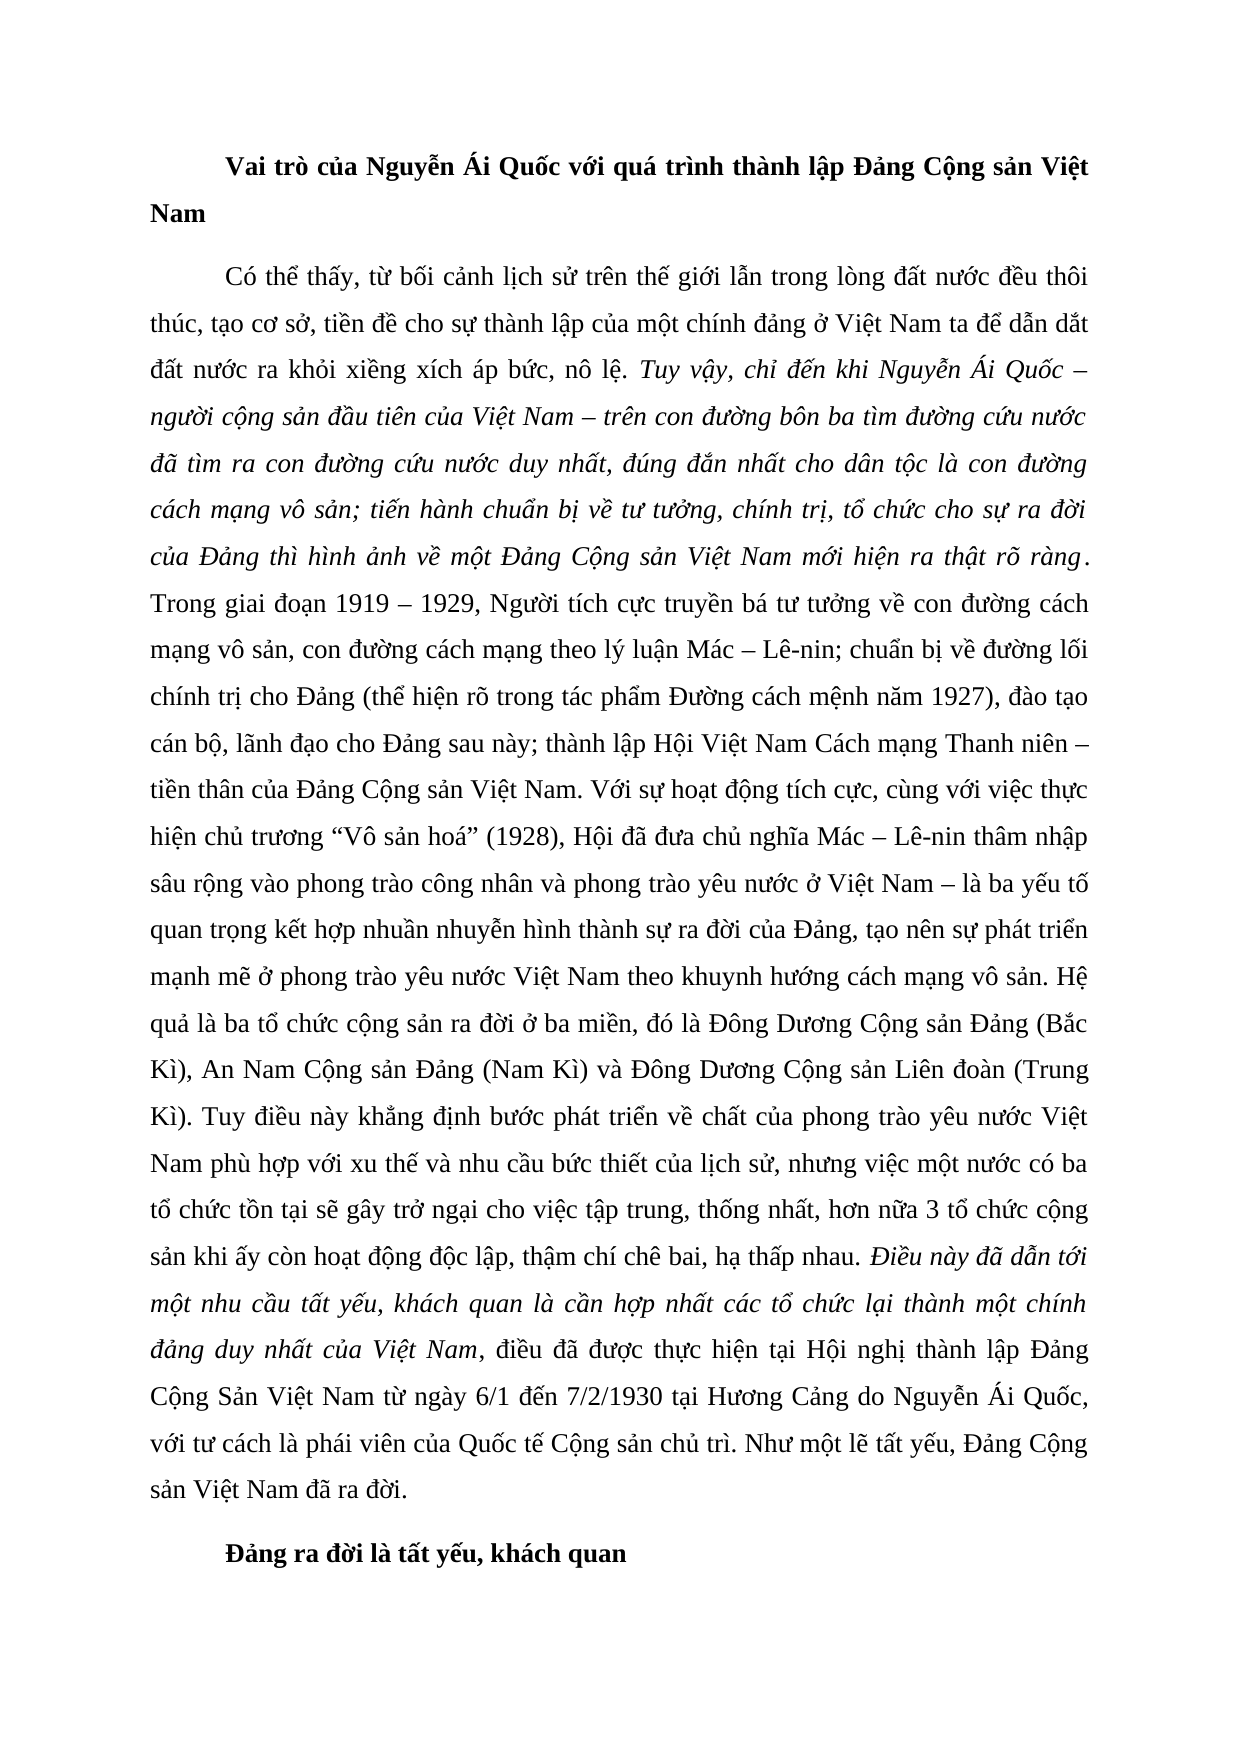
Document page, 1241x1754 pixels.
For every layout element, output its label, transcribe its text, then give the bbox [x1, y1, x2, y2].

text Vai trò của Nguyễn Ái Quốc với quá trình thành lập Đảng Cộng sản Việt Nam [150, 150, 1090, 228]
text Đảng ra đời là tất yếu, khách quan [150, 1537, 1090, 1568]
text Có thể thấy, từ bối cảnh lịch sử trên thế giới lẫn trong lòng đất nước đều thôi thúc, tạo cơ sở, tiền đề cho sự thành lập của một chính đảng ở Việt Nam ta để dẫn dắt đất nước ra khỏi xiềng xích áp bức, nô lệ. Tuy vậy, chỉ đến khi Nguyễn Ái Quốc – người cộng sản đầu tiên của Việt Nam – trên con đường bôn ba tìm đường cứu nước đã tìm ra con đường cứu nước duy nhất, đúng đắn nhất cho dân tộc là con đường cách mạng vô sản; tiến hành chuẩn bị về tư tưởng, chính trị, tổ chức cho sự ra đời của Đảng thì hình ảnh về một Đảng Cộng sản Việt Nam mới hiện ra thật rõ ràng. Trong giai đoạn 1919 – 1929, Người tích cực truyền bá tư tưởng về con đường cách mạng vô sản, con đường cách mạng theo lý luận Mác – Lê-nin; chuẩn bị về đường lối chính trị cho Đảng (thể hiện rõ trong tác phẩm Đường cách mệnh năm 1927), đào tạo cán bộ, lãnh đạo cho Đảng sau này; thành lập Hội Việt Nam Cách mạng Thanh niên – tiền thân của Đảng Cộng sản Việt Nam. Với sự hoạt động tích cực, cùng với việc thực hiện chủ trương “Vô sản hoá” (1928), Hội đã đưa chủ nghĩa Mác – Lê-nin thâm nhập sâu rộng vào phong trào công nhân và phong trào yêu nước ở Việt Nam – là ba yếu tố quan trọng kết hợp nhuần nhuyễn hình thành sự ra đời của Đảng, tạo nên sự phát triển mạnh mẽ ở phong trào yêu nước Việt Nam theo khuynh hướng cách mạng vô sản. Hệ quả là ba tổ chức cộng sản ra đời ở ba miền, đó là Đông Dương Cộng sản Đảng (Bắc Kì), An Nam Cộng sản Đảng (Nam Kì) và Đông Dương Cộng sản Liên đoàn (Trung Kì). Tuy điều này khẳng định bước phát triển về chất của phong trào yêu nước Việt Nam phù hợp với xu thế và nhu cầu bức thiết của lịch sử, nhưng việc một nước có ba tổ chức tồn tại sẽ gây trở ngại cho việc tập trung, thống nhất, hơn nữa 3 tổ chức cộng sản khi ấy còn hoạt động độc lập, thậm chí chê bai, hạ thấp nhau. Điều này đã dẫn tới một nhu cầu tất yếu, khách quan là cần hợp nhất các tổ chức lại thành một chính đảng duy nhất của Việt Nam, điều đã được thực hiện tại Hội nghị thành lập Đảng Cộng Sản Việt Nam từ ngày 6/1 đến 7/2/1930 tại Hương Cảng do Nguyễn Ái Quốc, với tư cách là phái viên của Quốc tế Cộng sản chủ trì. Như một lẽ tất yếu, Đảng Cộng sản Việt Nam đã ra đời. [150, 260, 1090, 1504]
